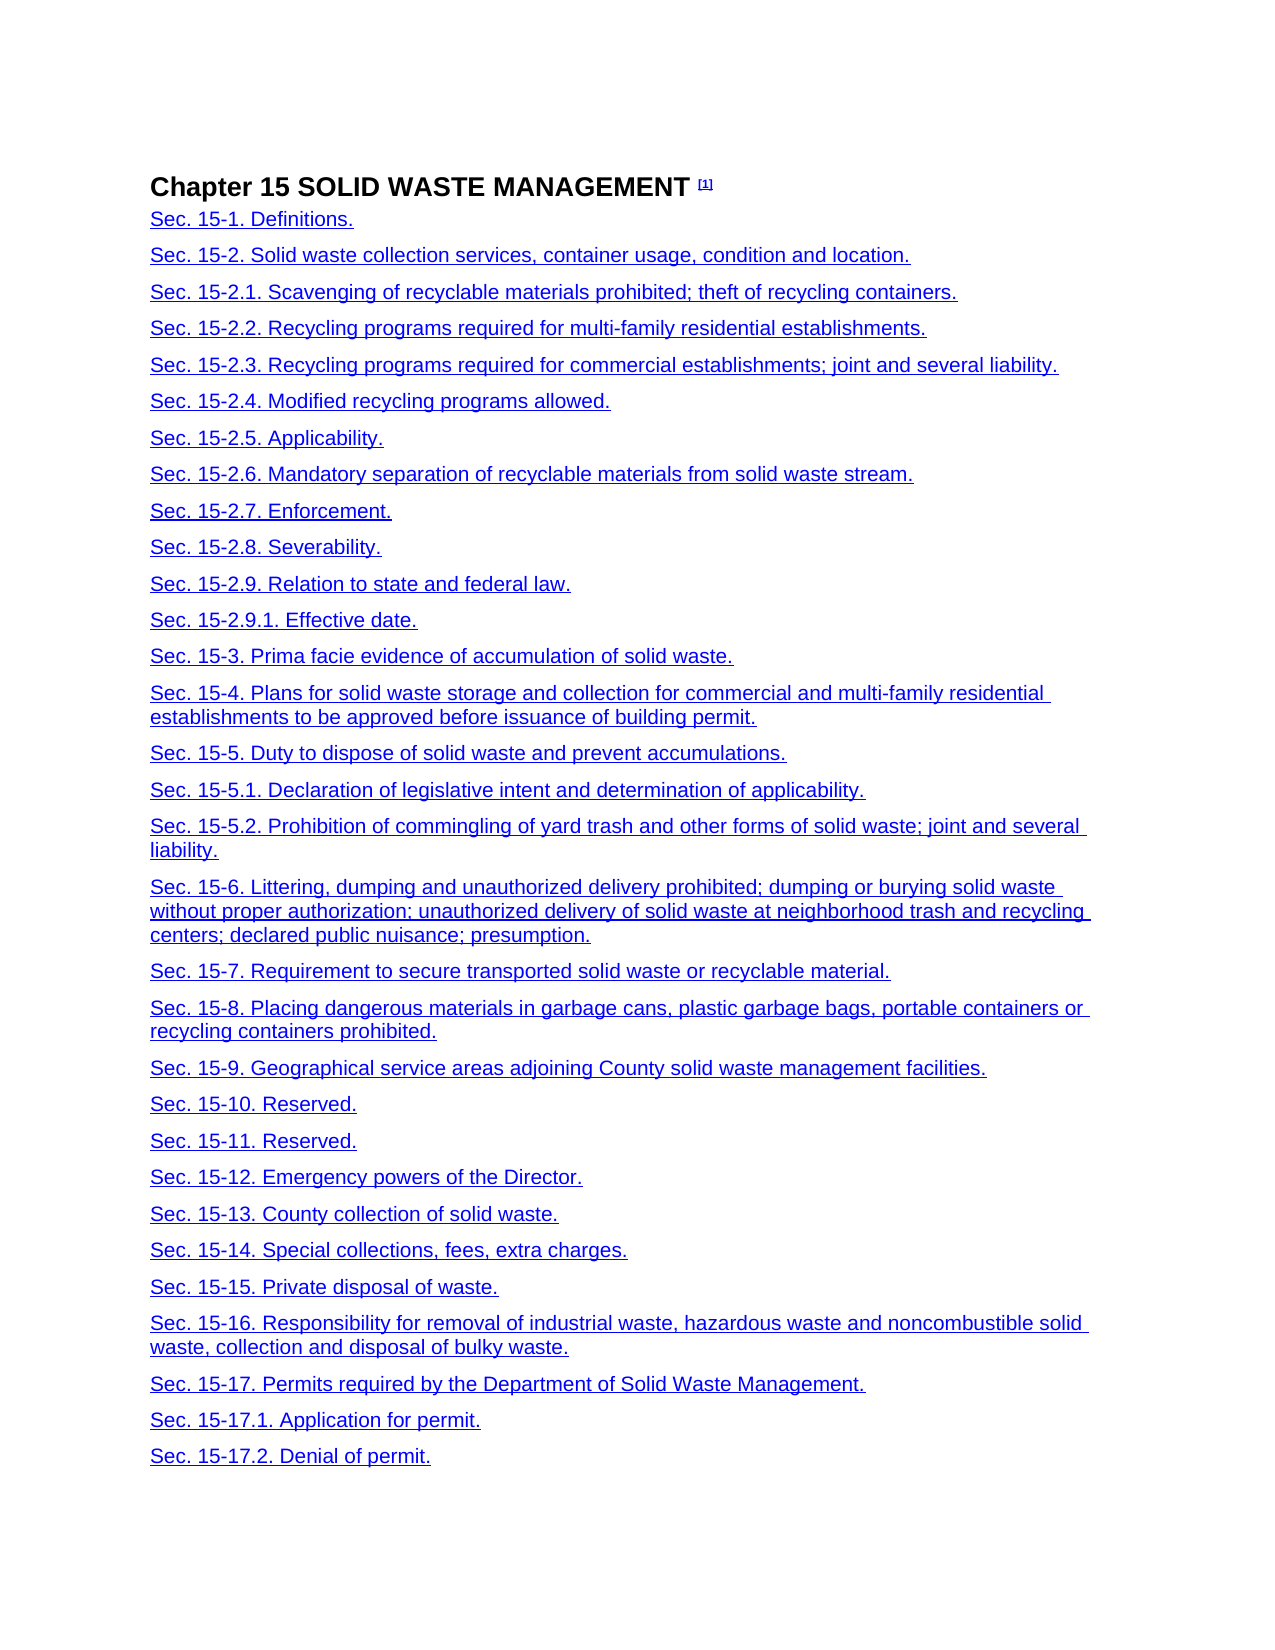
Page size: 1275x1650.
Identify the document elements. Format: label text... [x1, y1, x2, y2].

text Sec. 15-14. Special collections, fees, extra charges. [150, 1238, 1125, 1262]
text Sec. 15-17.2. Denial of permit. [150, 1444, 1125, 1468]
text Sec. 15-2.1. Scavenging of recyclable materials prohibited; theft of recycling containers. [150, 280, 1125, 304]
text Sec. 15-4. Plans for solid waste storage and collection for commercial and multi-family residential establishments to be approved before issuance of building permit. [150, 681, 1125, 729]
text Sec. 15-2.8. Severability. [150, 535, 1125, 559]
subtitle Chapter 15 SOLID WASTE MANAGEMENT [1] [150, 171, 1125, 202]
text Sec. 15-2.5. Applicability. [150, 426, 1125, 449]
text Sec. 15-5.1. Declaration of legislative intent and determination of applicability. [150, 778, 1125, 802]
text Sec. 15-16. Responsibility for removal of industrial waste, hazardous waste and noncombustible solid waste, collection and disposal of bulky waste. [150, 1311, 1125, 1359]
text Sec. 15-2.9.1. Effective date. [150, 608, 1125, 632]
text Sec. 15-6. Littering, dumping and unauthorized delivery prohibited; dumping or burying solid waste without proper authorization; unauthorized delivery of solid waste at neighborhood trash and recycling centers; declared public nuisance; presumption. [150, 874, 1125, 946]
text Sec. 15-2.2. Recycling programs required for multi-family residential establishments. [150, 316, 1125, 340]
text Sec. 15-13. County collection of solid waste. [150, 1202, 1125, 1226]
text Sec. 15-2. Solid waste collection services, container usage, condition and location. [150, 243, 1125, 267]
text Sec. 15-10. Reserved. [150, 1092, 1125, 1116]
text Sec. 15-2.6. Mandatory separation of recyclable materials from solid waste stream. [150, 462, 1125, 486]
text Sec. 15-2.4. Modified recycling programs allowed. [150, 389, 1125, 413]
text Sec. 15-12. Emergency powers of the Director. [150, 1165, 1125, 1189]
text Sec. 15-3. Prima facie evidence of accumulation of solid waste. [150, 644, 1125, 668]
text Sec. 15-7. Requirement to secure transported solid waste or recyclable material. [150, 959, 1125, 983]
text Sec. 15-11. Reserved. [150, 1129, 1125, 1153]
text Sec. 15-1. Definitions. [150, 207, 1125, 231]
text Sec. 15-2.9. Relation to state and federal law. [150, 571, 1125, 595]
text Sec. 15-17. Permits required by the Department of Solid Waste Management. [150, 1371, 1125, 1395]
text Sec. 15-2.3. Recycling programs required for commercial establishments; joint and several liability. [150, 353, 1125, 377]
text Sec. 15-17.1. Application for permit. [150, 1408, 1125, 1432]
text Sec. 15-8. Placing dangerous materials in garbage cans, plastic garbage bags, portable containers or recycling containers prohibited. [150, 995, 1125, 1043]
text Sec. 15-15. Private disposal of waste. [150, 1274, 1125, 1298]
text Sec. 15-9. Geographical service areas adjoining County solid waste management facilities. [150, 1056, 1125, 1080]
text Sec. 15-5.2. Prohibition of commingling of yard trash and other forms of solid waste; joint and several liability. [150, 814, 1125, 862]
text Sec. 15-2.7. Enforcement. [150, 498, 1125, 522]
text Sec. 15-5. Duty to dispose of solid waste and prevent accumulations. [150, 741, 1125, 765]
